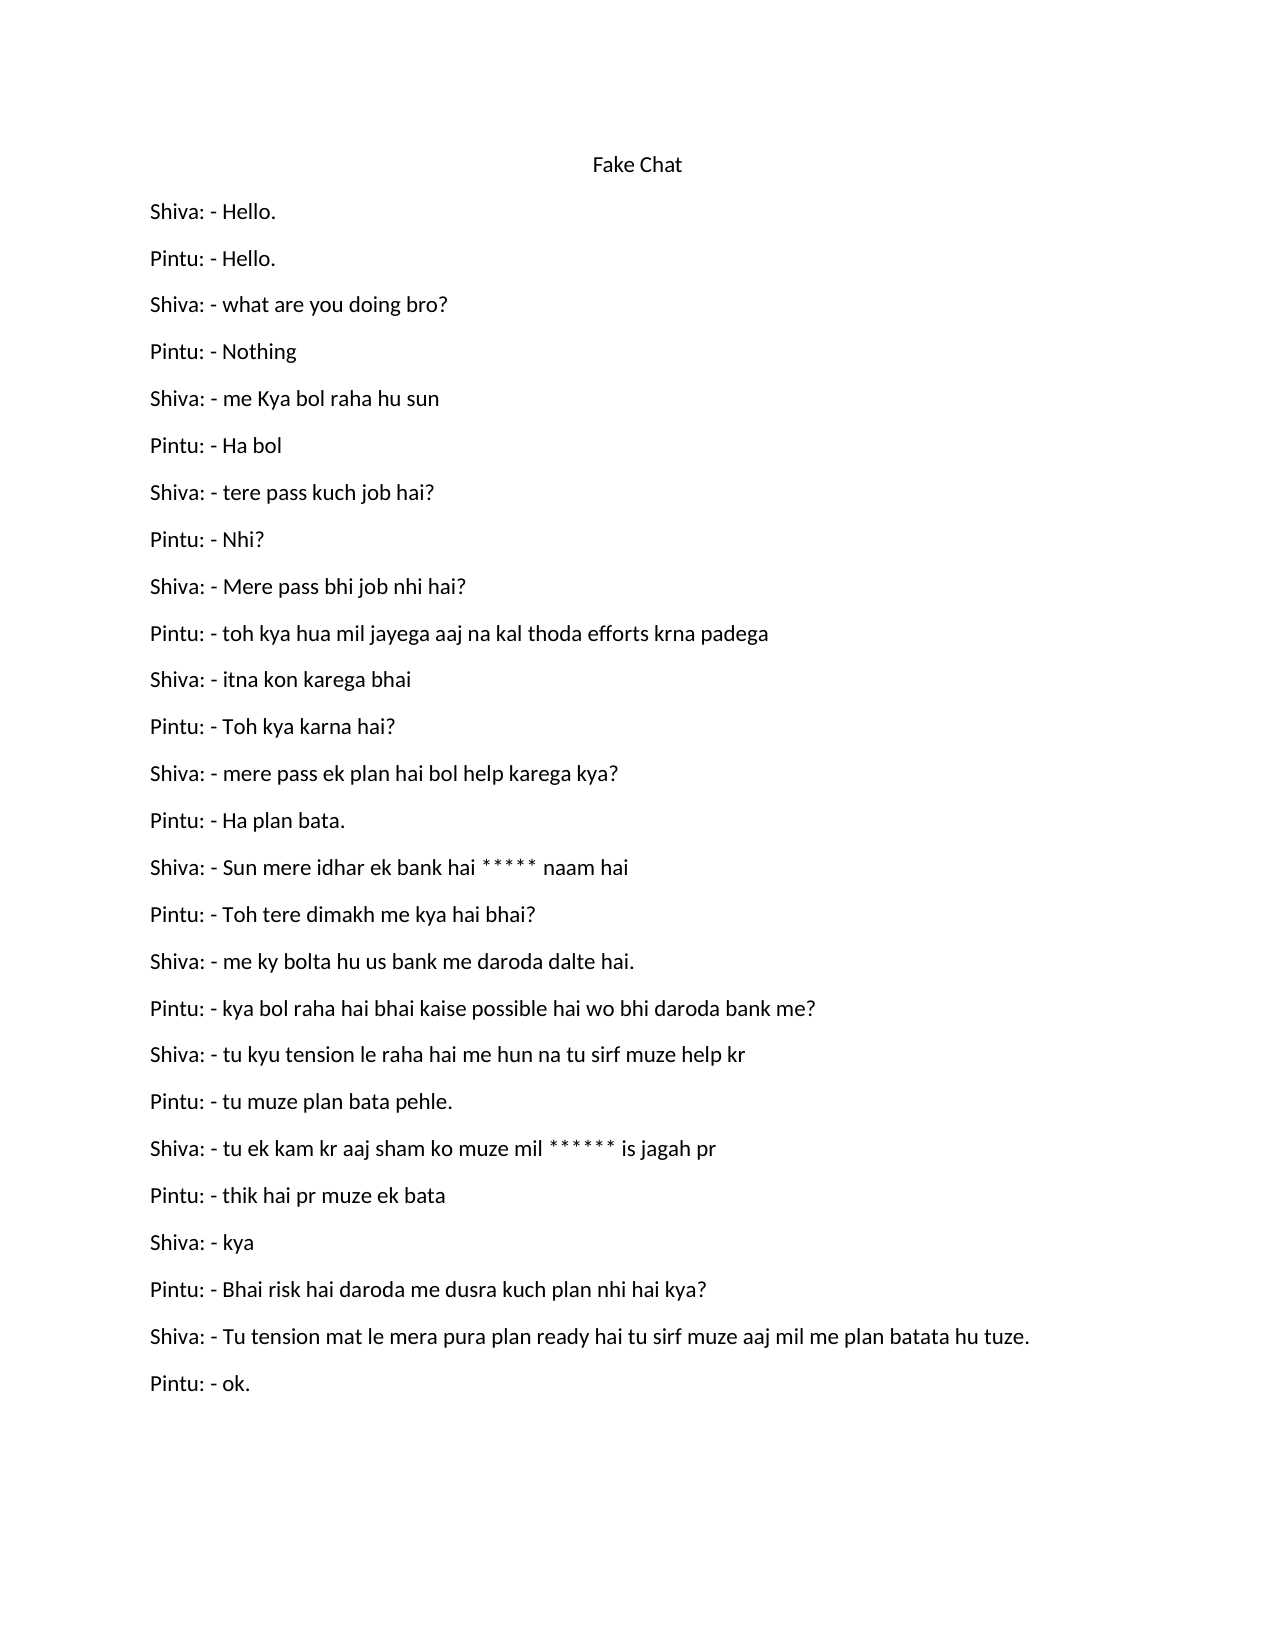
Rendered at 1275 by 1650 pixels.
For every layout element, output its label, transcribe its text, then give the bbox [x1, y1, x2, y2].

text Shiva: - mere pass ek plan hai bol help karega kya? [150, 759, 1125, 787]
text Pintu: - Toh tere dimakh me kya hai bhai? [150, 900, 1125, 928]
text Shiva: - me ky bolta hu us bank me daroda dalte hai. [150, 947, 1125, 975]
text Shiva: - tu ek kam kr aaj sham ko muze mil ****** is jagah pr [150, 1134, 1125, 1162]
text Pintu: - Nhi? [150, 525, 1125, 553]
text Shiva: - itna kon karega bhai [150, 666, 1125, 694]
text Pintu: - thik hai pr muze ek bata [150, 1181, 1125, 1209]
text Fake Chat [150, 150, 1125, 178]
text Pintu: - Ha plan bata. [150, 806, 1125, 834]
text Pintu: - tu muze plan bata pehle. [150, 1087, 1125, 1116]
text Shiva: - Tu tension mat le mera pura plan ready hai tu sirf muze aaj mil me plan batata hu tuze. [150, 1322, 1125, 1350]
text Shiva: - tere pass kuch job hai? [150, 478, 1125, 506]
text Pintu: - Ha bol [150, 431, 1125, 459]
text Pintu: - toh kya hua mil jayega aaj na kal thoda efforts krna padega [150, 619, 1125, 647]
text Shiva: - kya [150, 1228, 1125, 1256]
text Pintu: - Nothing [150, 337, 1125, 366]
text Shiva: - Sun mere idhar ek bank hai ***** naam hai [150, 853, 1125, 881]
text Shiva: - what are you doing bro? [150, 291, 1125, 319]
text Shiva: - Hello. [150, 197, 1125, 225]
text Pintu: - Bhai risk hai daroda me dusra kuch plan nhi hai kya? [150, 1275, 1125, 1303]
text Pintu: - Toh kya karna hai? [150, 712, 1125, 741]
text Pintu: - ok. [150, 1369, 1125, 1397]
text Pintu: - Hello. [150, 244, 1125, 272]
text Pintu: - kya bol raha hai bhai kaise possible hai wo bhi daroda bank me? [150, 994, 1125, 1022]
text Shiva: - tu kyu tension le raha hai me hun na tu sirf muze help kr [150, 1041, 1125, 1069]
text Shiva: - me Kya bol raha hu sun [150, 384, 1125, 412]
text Shiva: - Mere pass bhi job nhi hai? [150, 572, 1125, 600]
